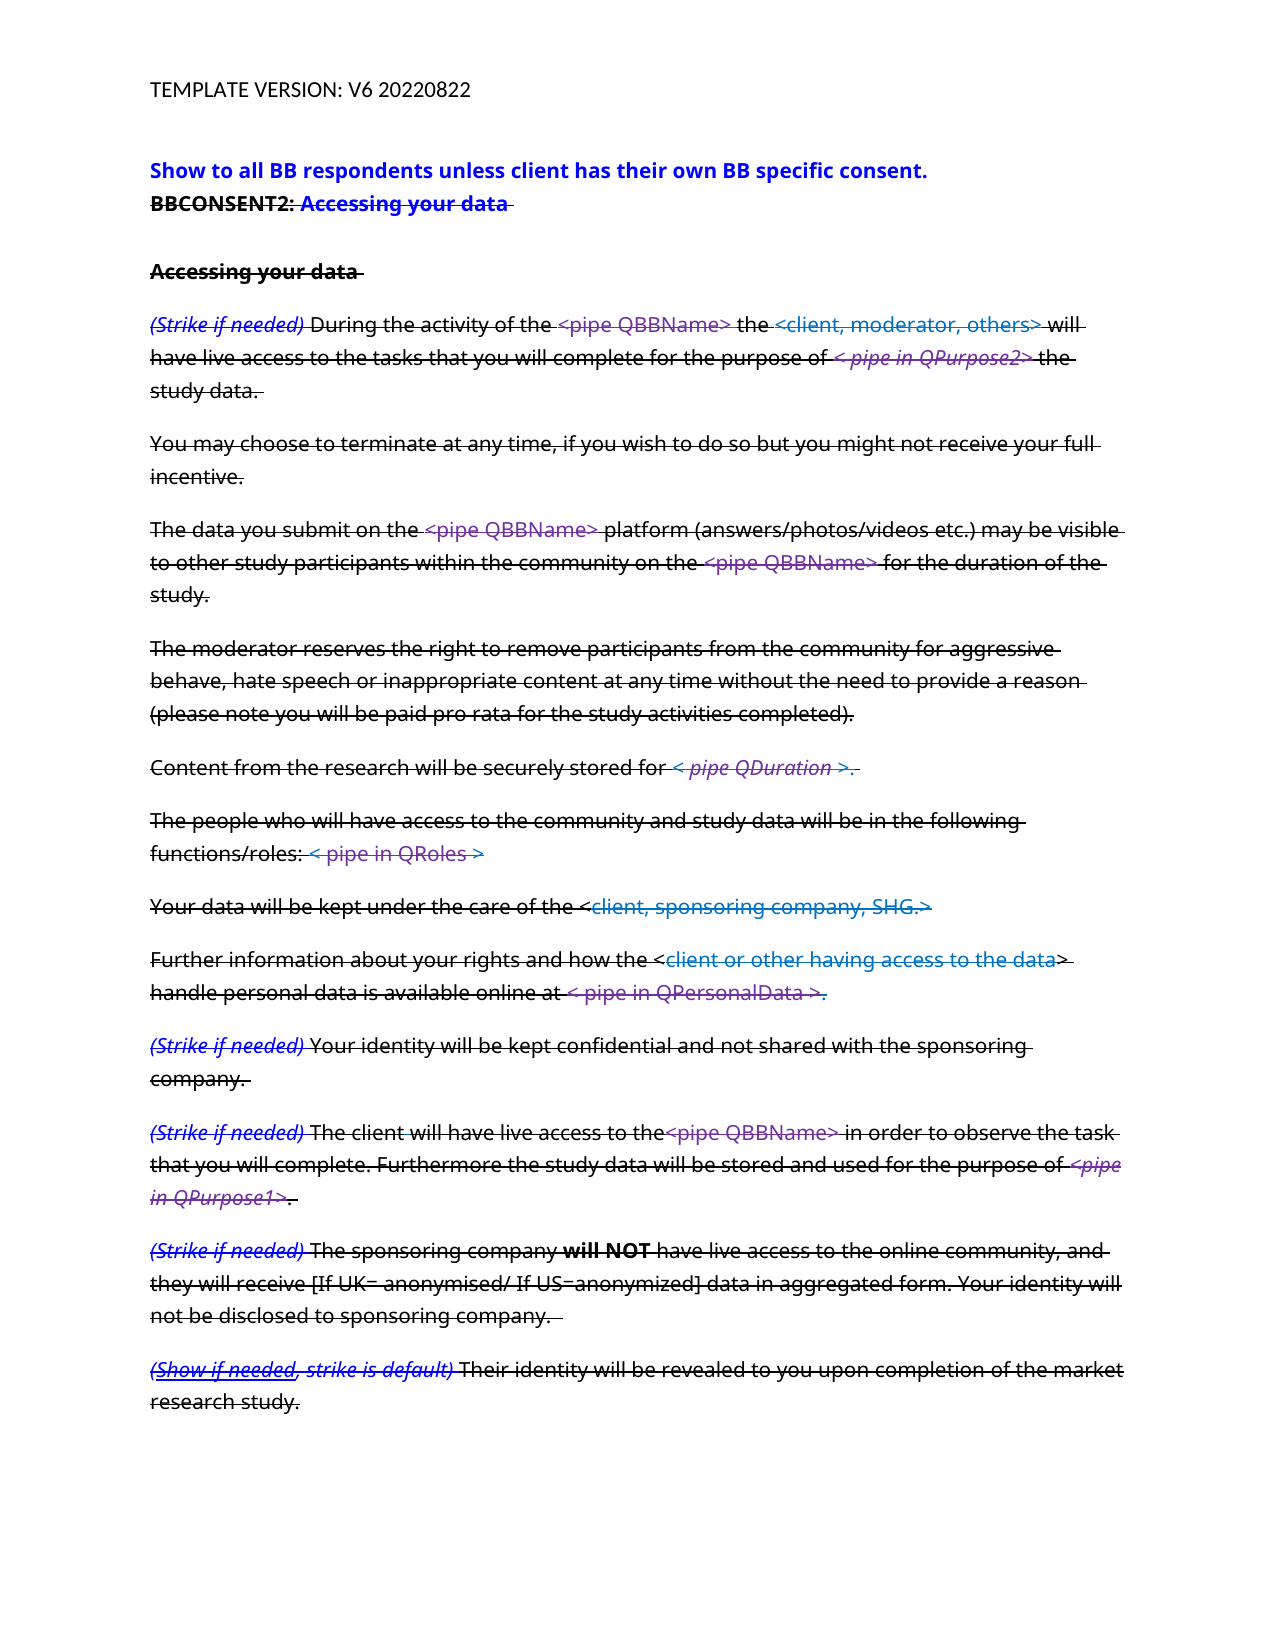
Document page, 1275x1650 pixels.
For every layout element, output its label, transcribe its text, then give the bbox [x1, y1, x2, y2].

text You may choose to terminate at any time, if you wish to do so but you might not receive your full incentive. [150, 429, 1125, 490]
text (Strike if needed) The client will have live access to the<pipe QBBName> in order to observe the task that you will complete. Furthermore the study data will be stored and used for the purpose of <pipe in QPurpose1>. [150, 1118, 1125, 1211]
text Accessing your data [150, 257, 1125, 286]
text Your data will be kept under the care of the <client, sponsoring company, SHG.> [150, 892, 1125, 921]
text (Strike if needed) The sponsoring company will NOT have live access to the online community, and they will receive [If UK= anonymised/ If US=anonymized] data in aggregated form. Your identity will not be disclosed to sponsoring company. [150, 1236, 1125, 1330]
text Further information about your rights and how the <client or other having access to the data> handle personal data is available online at < pipe in QPersonalData >. [150, 946, 1125, 1007]
text The data you submit on the <pipe QBBName> platform (answers/photos/videos etc.) may be visible to other study participants within the community on the <pipe QBBName> for the duration of the study. [150, 515, 1125, 532]
subtitle BBCONSENT2: Accessing your data [150, 189, 1125, 217]
text The people who will have access to the community and study data will be in the following functions/roles: < pipe in QRoles > [150, 806, 1125, 867]
text (Show if needed, strike is default) Their identity will be revealed to you upon completion of the market research study. [150, 1355, 1125, 1416]
text Show to all BB respondents unless client has their own BB specific consent. [150, 156, 1125, 184]
text The data you submit on the <pipe QBBName> platform (answers/photos/videos etc.) may be visible to other study participants within the community on the <pipe QBBName> for the duration of the study. [150, 533, 1125, 609]
text Content from the research will be securely stored for < pipe QDuration >. [150, 753, 1125, 781]
text (Strike if needed) During the activity of the <pipe QBBName> the <client, moderator, others> will have live access to the tasks that you will complete for the purpose of < pipe in QPurpose2> the study data. [150, 311, 1125, 404]
text The moderator reserves the right to remove participants from the community for aggressive behave, hate speech or inappropriate content at any time without the need to provide a reason (please note you will be paid pro rata for the study activities completed). [150, 634, 1125, 728]
text (Strike if needed) Your identity will be kept confidential and not shared with the sponsoring company. [150, 1032, 1125, 1093]
